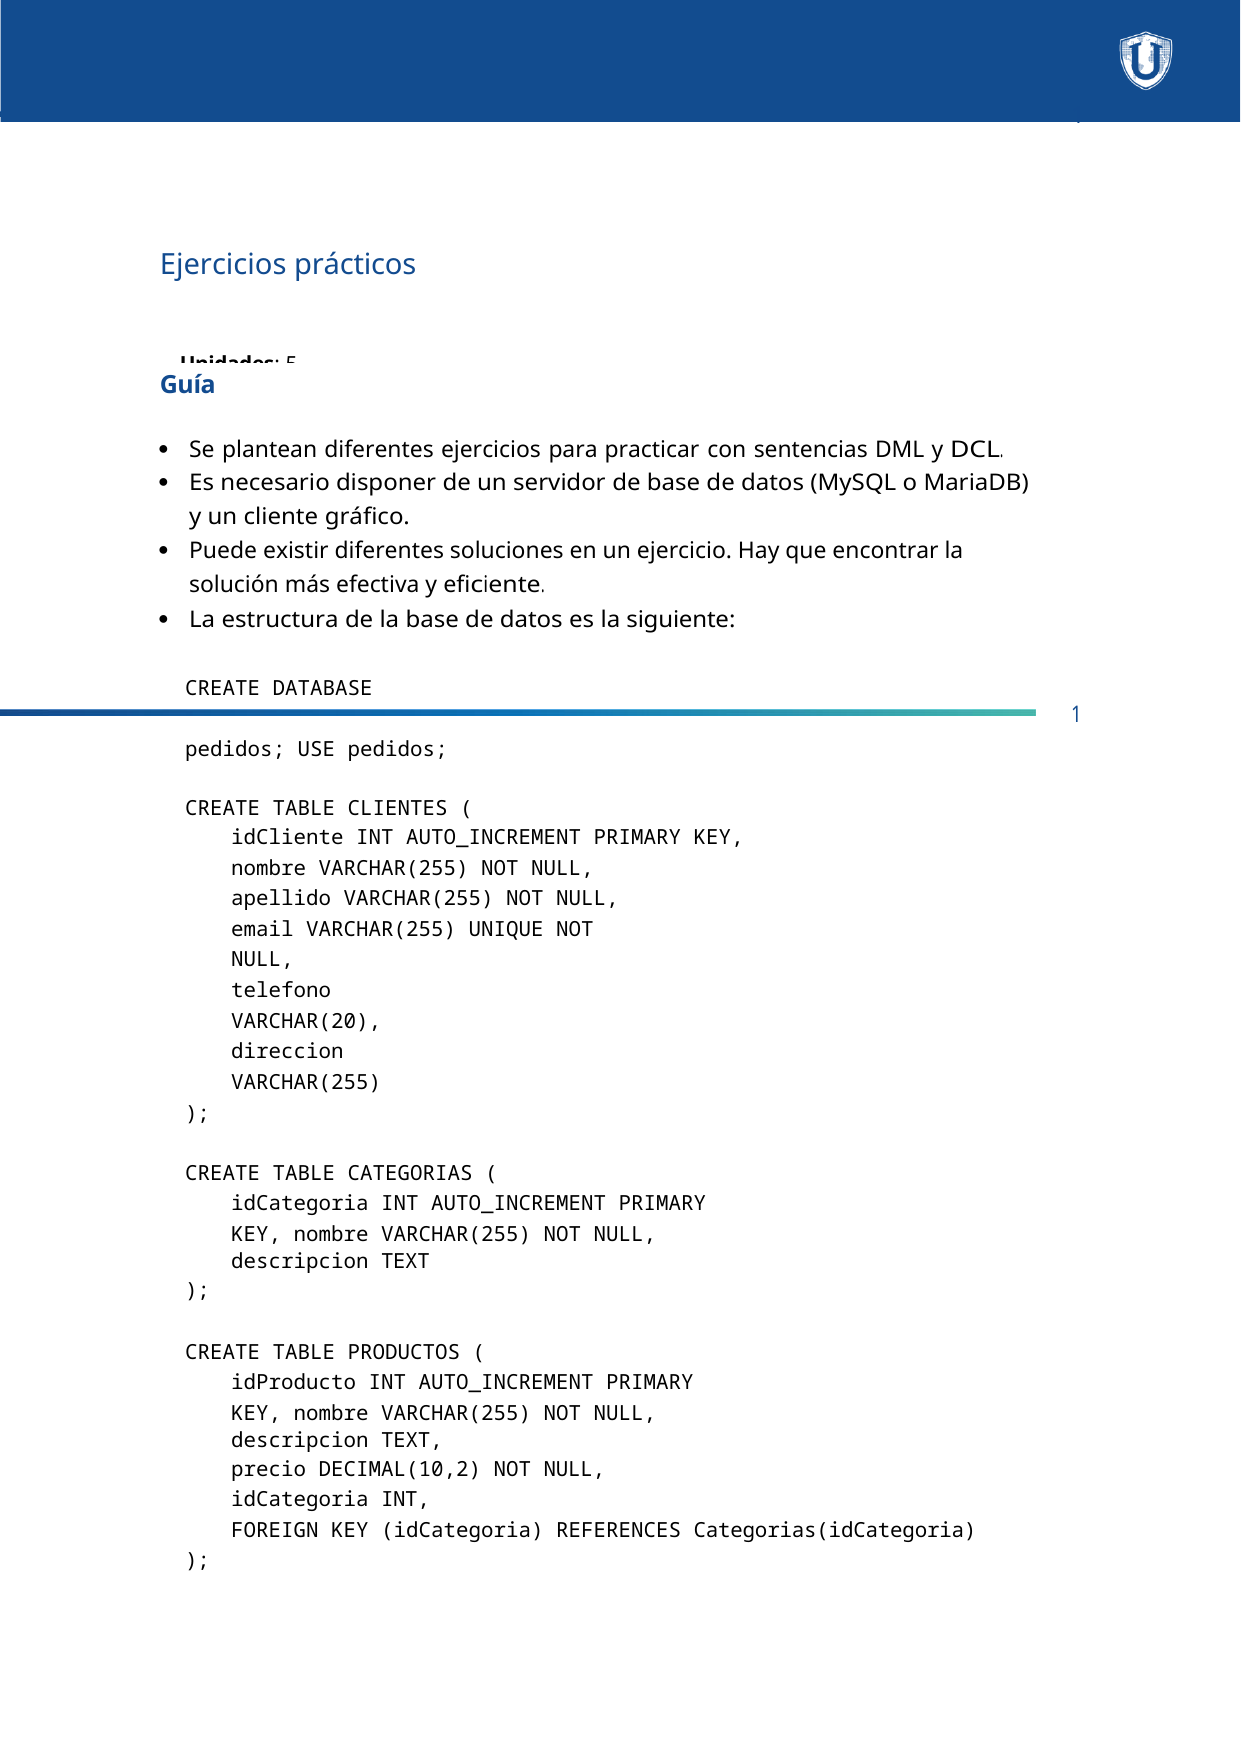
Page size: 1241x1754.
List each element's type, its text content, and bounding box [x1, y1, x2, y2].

picture [0, 709, 1036, 716]
list Puede existir diferentes soluciones en un ejercicio. Hay que encontrar la solución más efectiva y eficiente. [159, 534, 1045, 599]
text 1 [0, 698, 1081, 729]
subtitle Guía [159, 367, 1092, 401]
list Es necesario disponer de un servidor de base de datos (MySQL o MariaDB) y un cliente gráfico. [159, 466, 1032, 531]
list Se plantean diferentes ejercicios para practicar con sentencias DML y DCL. [159, 433, 1092, 464]
picture [0, 0, 1241, 122]
title Ejercicios prácticos [159, 243, 1092, 283]
list La estructura de la base de datos es la siguiente: [159, 603, 1092, 634]
